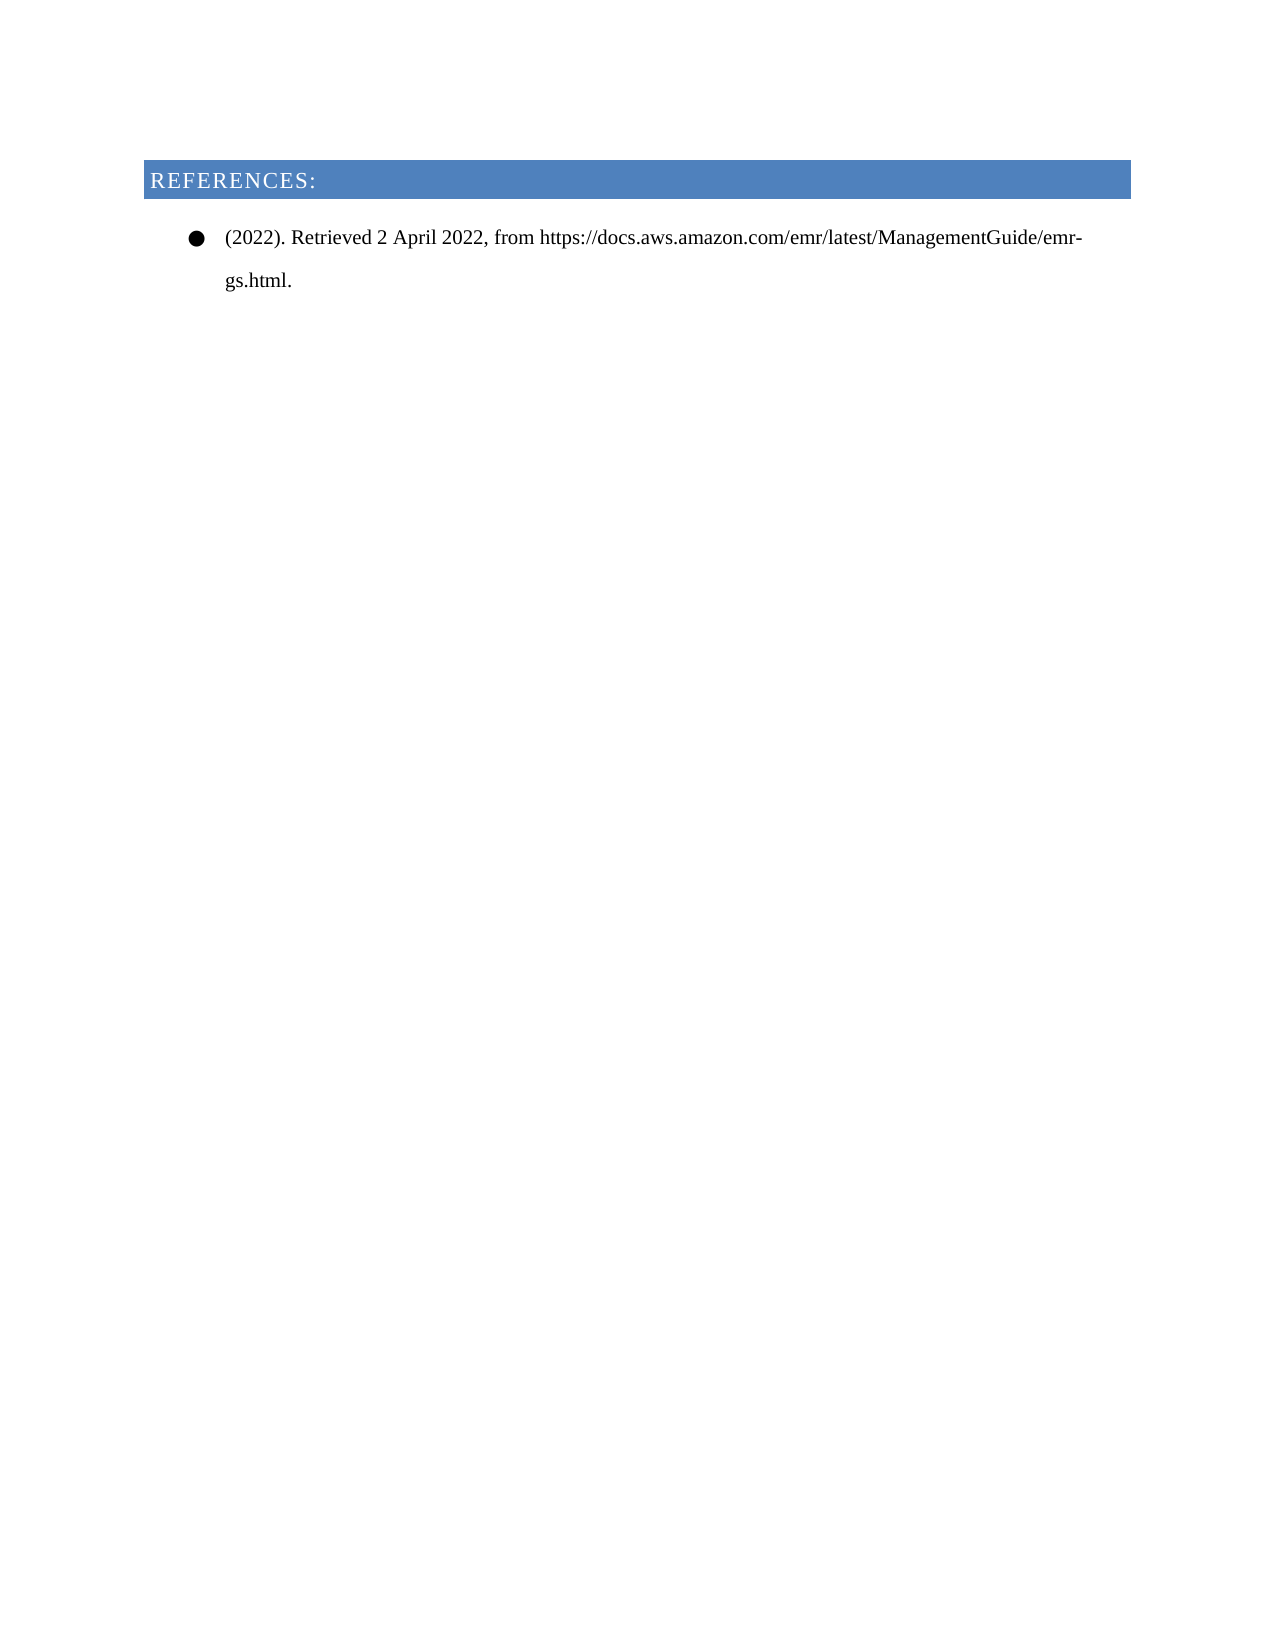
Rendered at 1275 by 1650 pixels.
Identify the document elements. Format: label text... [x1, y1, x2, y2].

subtitle References: [150, 167, 1125, 193]
list (2022). Retrieved 2 April 2022, from https://docs.aws.amazon.com/emr/latest/ManagementGuide/emr-gs.html. [187, 213, 1125, 292]
